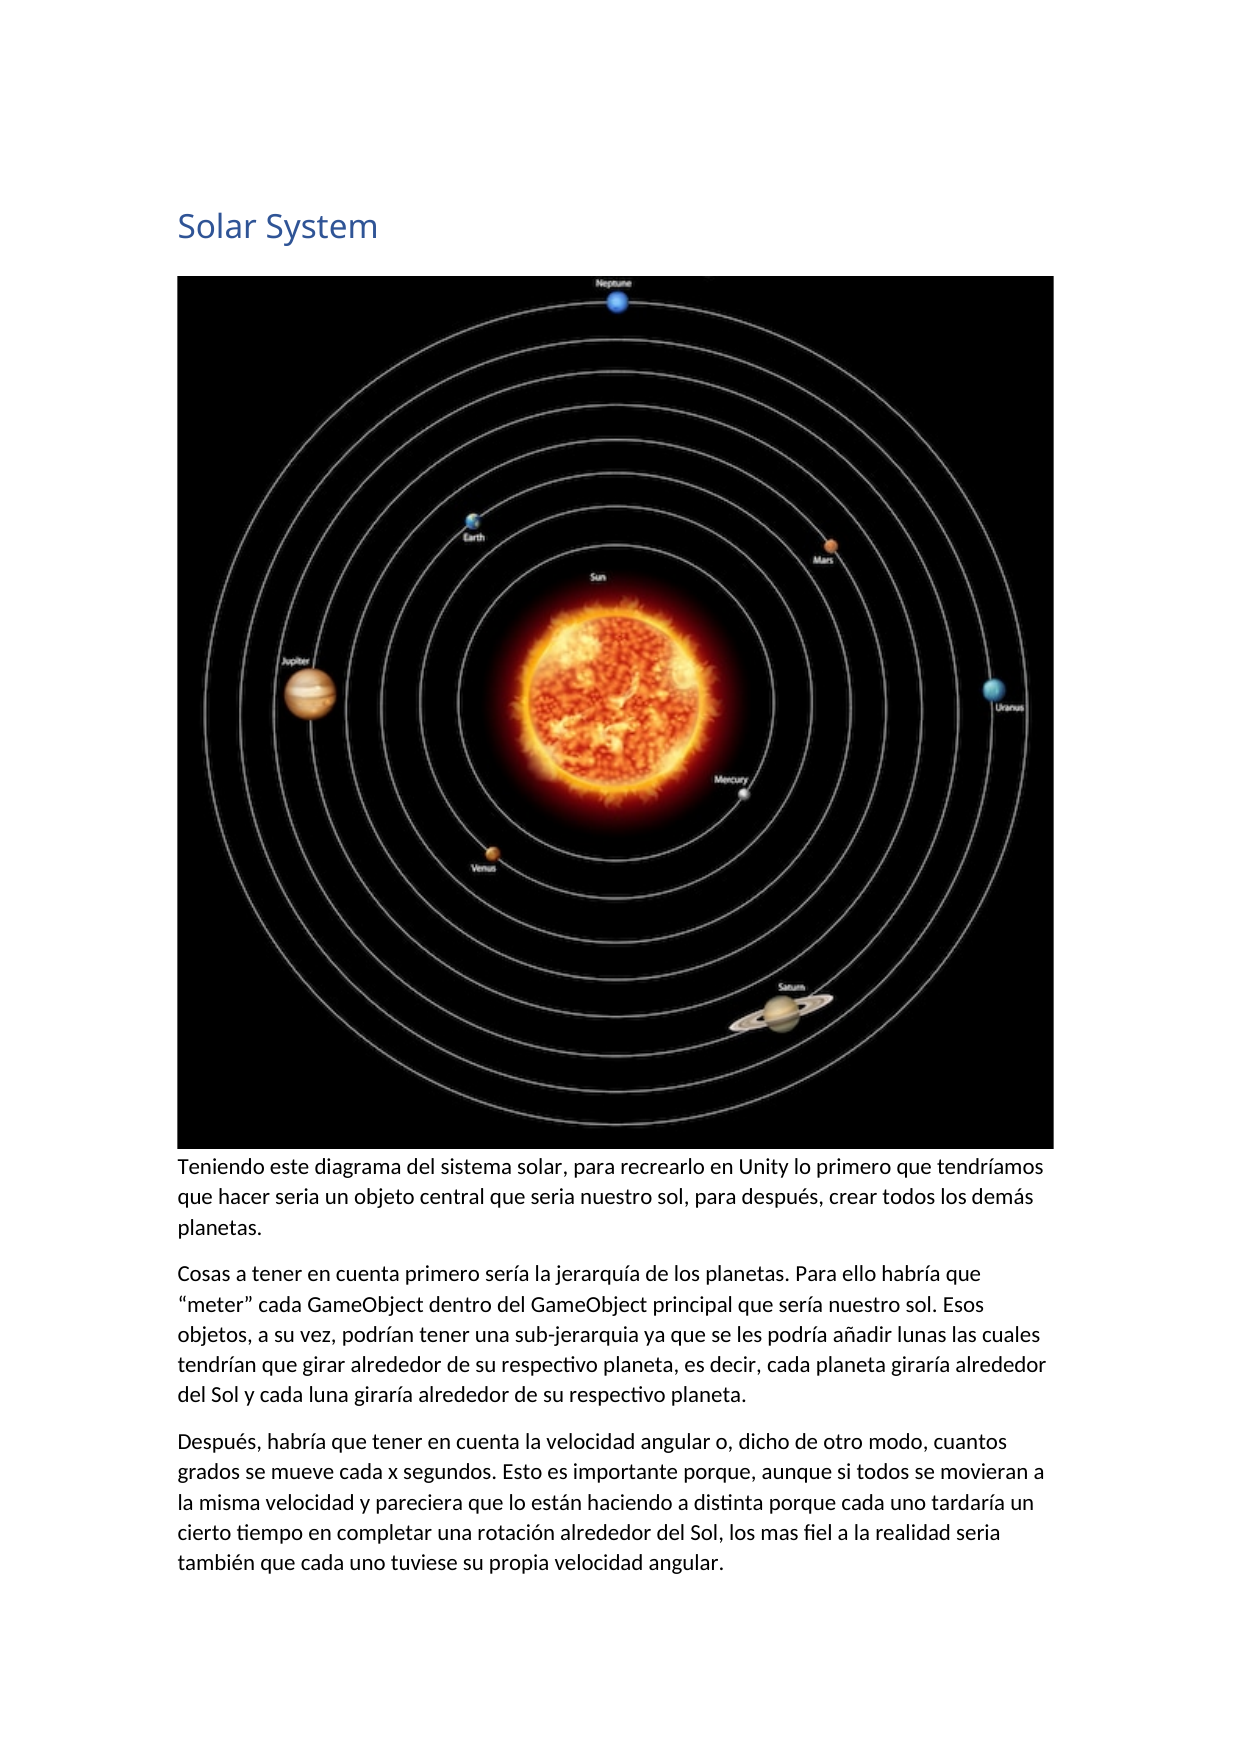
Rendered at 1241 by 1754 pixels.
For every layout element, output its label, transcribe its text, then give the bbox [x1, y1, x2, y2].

text Teniendo este diagrama del sistema solar, para recrearlo en Unity lo primero que tendríamos que hacer seria un objeto central que seria nuestro sol, para después, crear todos los demás planetas. [177, 1152, 1063, 1241]
picture [177, 276, 1054, 1149]
text Cosas a tener en cuenta primero sería la jerarquía de los planetas. Para ello habría que “meter” cada GameObject dentro del GameObject principal que sería nuestro sol. Esos objetos, a su vez, podrían tener una sub-jerarquia ya que se les podría añadir lunas las cuales tendrían que girar alrededor de su respectivo planeta, es decir, cada planeta giraría alrededor del Sol y cada luna giraría alrededor de su respectivo planeta. [177, 1259, 1063, 1408]
subtitle Solar System [177, 203, 1063, 248]
text Después, habría que tener en cuenta la velocidad angular o, dicho de otro modo, cuantos grados se mueve cada x segundos. Esto es importante porque, aunque si todos se movieran a la misma velocidad y pareciera que lo están haciendo a distinta porque cada uno tardaría un cierto tiempo en completar una rotación alrededor del Sol, los mas fiel a la realidad seria también que cada uno tuviese su propia velocidad angular. [177, 1427, 1063, 1576]
